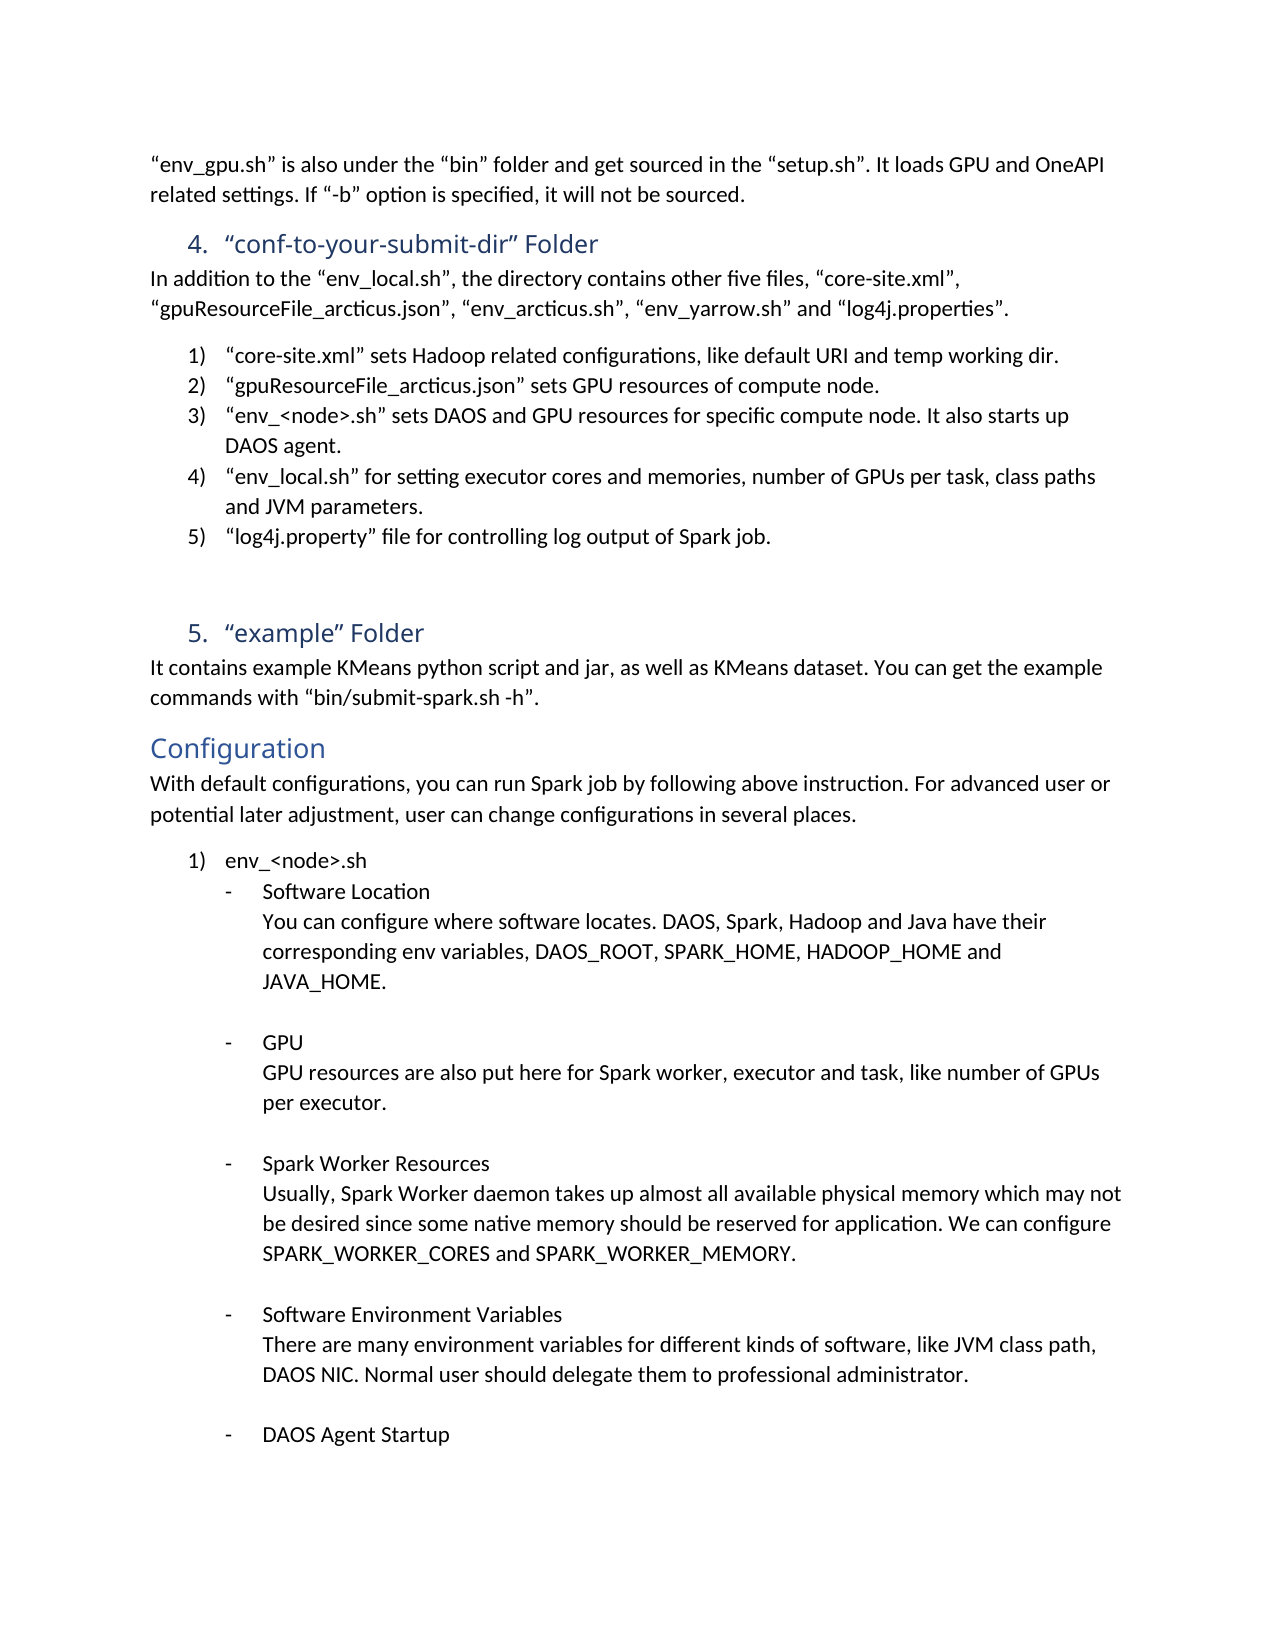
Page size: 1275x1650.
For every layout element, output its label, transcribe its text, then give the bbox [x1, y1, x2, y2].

text In addition to the “env_local.sh”, the directory contains other five files, “core-site.xml”, “gpuResourceFile_arcticus.json”, “env_arcticus.sh”, “env_yarrow.sh” and “log4j.properties”. [150, 264, 1125, 322]
list GPU [225, 1028, 1125, 1056]
list You can configure where software locates. DAOS, Spark, Hadoop and Java have their corresponding env variables, DAOS_ROOT, SPARK_HOME, HADOOP_HOME and JAVA_HOME. [262, 907, 1125, 996]
list Software Environment Variables [225, 1300, 1125, 1328]
list “log4j.property” file for controlling log output of Spark job. [187, 522, 1125, 550]
list “core-site.xml” sets Hadoop related configurations, like default URI and temp working dir. [187, 341, 1125, 369]
subtitle “example” Folder [187, 616, 1125, 650]
text It contains example KMeans python script and jar, as well as KMeans dataset. You can get the example commands with “bin/submit-spark.sh -h”. [150, 653, 1125, 711]
list “env_<node>.sh” sets DAOS and GPU resources for specific compute node. It also starts up DAOS agent. [187, 401, 1125, 459]
list Usually, Spark Worker daemon takes up almost all available physical memory which may not be desired since some native memory should be reserved for application. We can configure [262, 1179, 1125, 1237]
text “env_gpu.sh” is also under the “bin” folder and get sourced in the “setup.sh”. It loads GPU and OneAPI related settings. If “-b” option is specified, it will not be sourced. [150, 150, 1125, 208]
list GPU resources are also put here for Spark worker, executor and task, like number of GPUs per executor. [262, 1058, 1125, 1116]
list “env_local.sh” for setting executor cores and memories, number of GPUs per task, class paths and JVM parameters. [187, 462, 1125, 520]
list env_<node>.sh [187, 847, 1125, 875]
list There are many environment variables for different kinds of software, like JVM class path, DAOS NIC. Normal user should delegate them to professional administrator. [262, 1330, 1125, 1388]
list SPARK_WORKER_CORES and SPARK_WORKER_MEMORY. [262, 1239, 1125, 1267]
list “gpuResourceFile_arcticus.json” sets GPU resources of compute node. [187, 371, 1125, 399]
text With default configurations, you can run Spark job by following above instruction. For advanced user or potential later adjustment, user can change configurations in several places. [150, 769, 1125, 828]
subtitle Configuration [150, 730, 1125, 767]
list Spark Worker Resources [225, 1149, 1125, 1177]
list Software Location [225, 877, 1125, 905]
subtitle “conf-to-your-submit-dir” Folder [187, 227, 1125, 261]
list DAOS Agent Startup [225, 1421, 1125, 1449]
